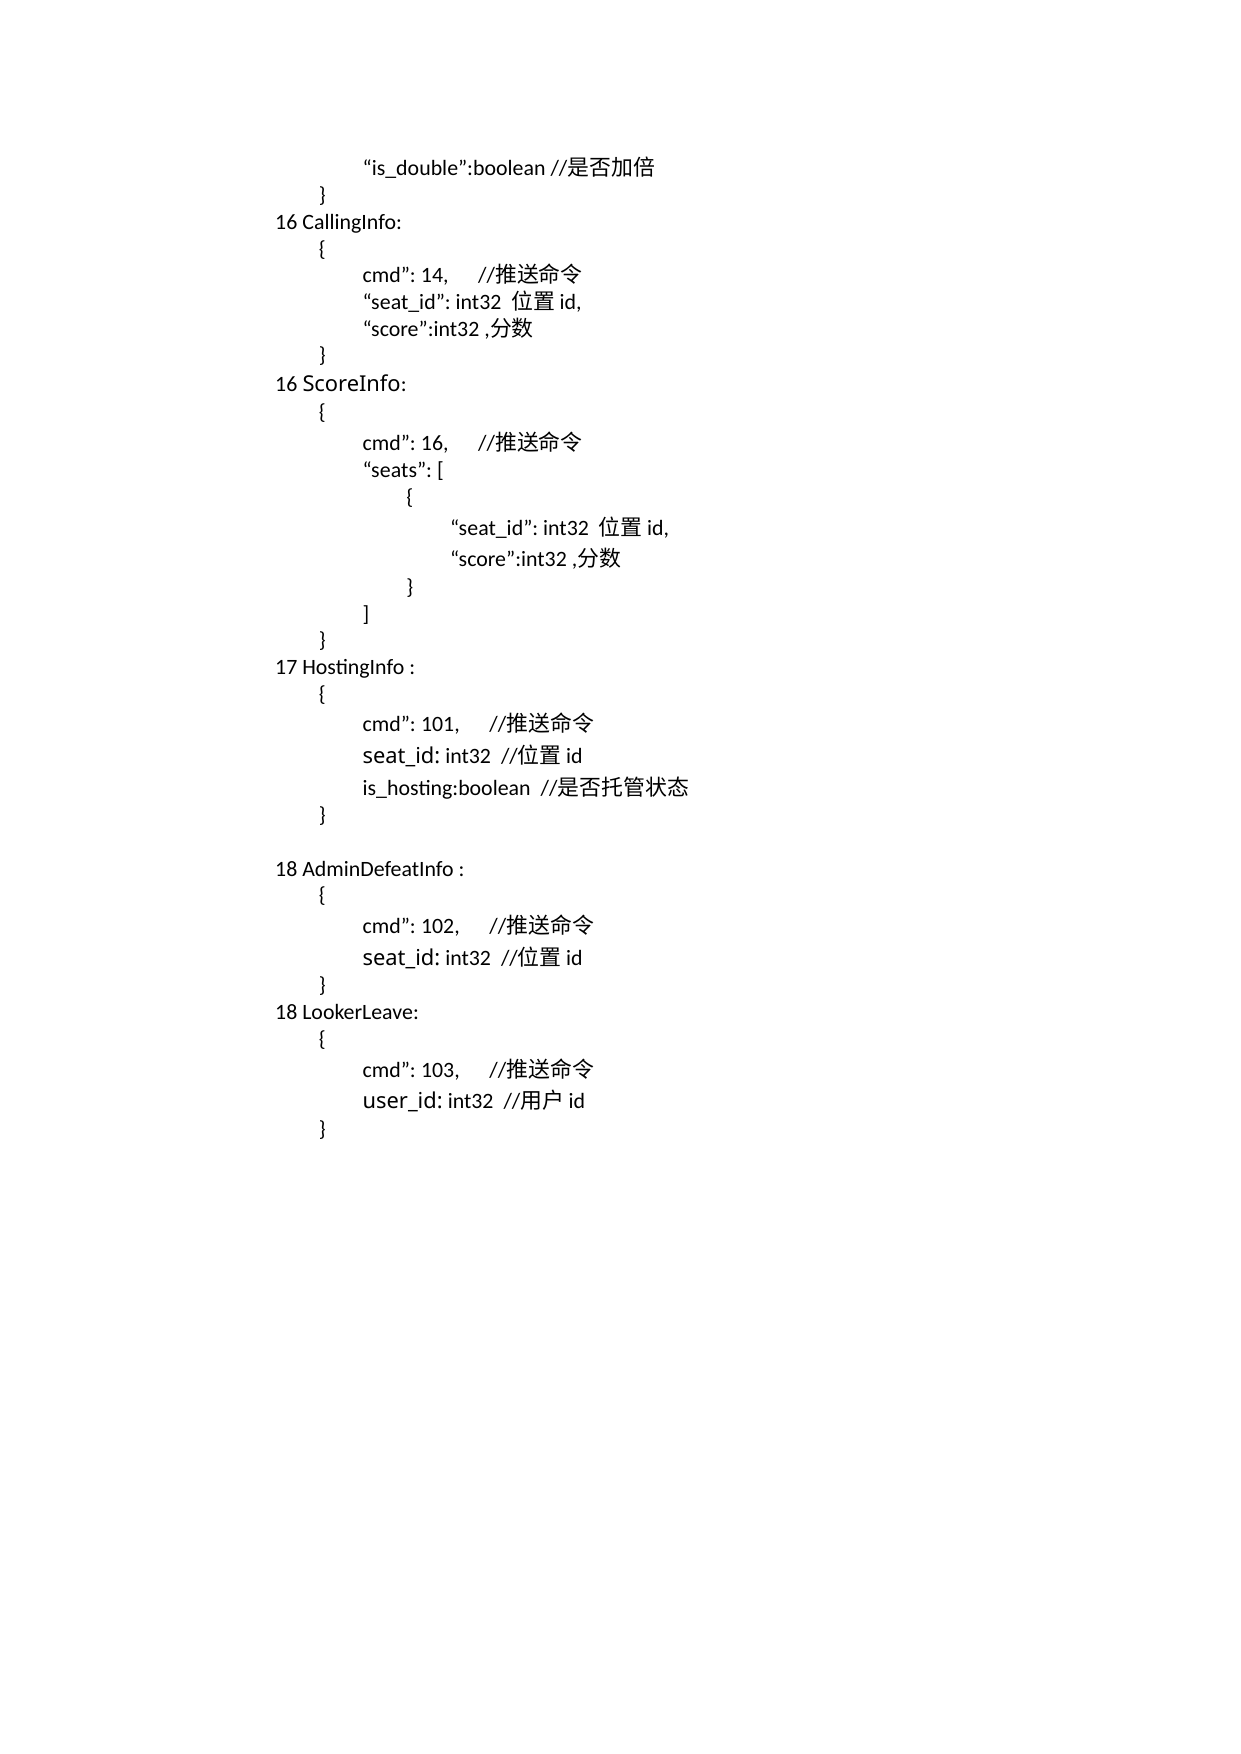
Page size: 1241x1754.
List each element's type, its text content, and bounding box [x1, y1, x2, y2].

text 18 AdminDefeatInfo : [187, 855, 1053, 882]
text } [187, 182, 1053, 208]
text } [362, 573, 1053, 600]
text { [362, 483, 1053, 510]
text “is_double”:boolean //是否加倍 [231, 150, 1053, 182]
text } [275, 972, 1053, 998]
text 16 ScoreInfo: [187, 368, 1053, 398]
text “seat_id”: int32 位置id, [231, 288, 1053, 315]
text “seat_id”: int32 位置id, [231, 510, 1053, 541]
text } [187, 342, 1053, 368]
text 18 LookerLeave: [187, 998, 1053, 1025]
text } [275, 802, 1053, 828]
text ] [319, 600, 1053, 626]
text cmd”: 103, //推送命令 [187, 1052, 1053, 1083]
text cmd”: 102, //推送命令 [187, 908, 1053, 940]
text “seats”: [ [231, 456, 1053, 483]
text cmd”: 101, //推送命令 [187, 706, 1053, 738]
text { [187, 882, 1053, 908]
text user_id: int32 //用户id [187, 1083, 1053, 1115]
text seat_id: int32 //位置id [187, 738, 1053, 770]
text { [187, 398, 1053, 425]
text { [187, 1025, 1053, 1052]
text “score”:int32 ,分数 [231, 541, 1053, 573]
text cmd”: 14, //推送命令 [187, 262, 1053, 288]
text is_hosting:boolean //是否托管状态 [187, 770, 1053, 802]
text cmd”: 16, //推送命令 [187, 425, 1053, 456]
text seat_id: int32 //位置id [187, 940, 1053, 972]
text { [187, 235, 1053, 262]
text 16 CallingInfo: [187, 208, 1053, 235]
text { [187, 680, 1053, 706]
text 17 HostingInfo : [187, 653, 1053, 680]
text } [275, 1115, 1053, 1142]
text } [187, 626, 1053, 653]
text “score”:int32 ,分数 [231, 315, 1053, 342]
